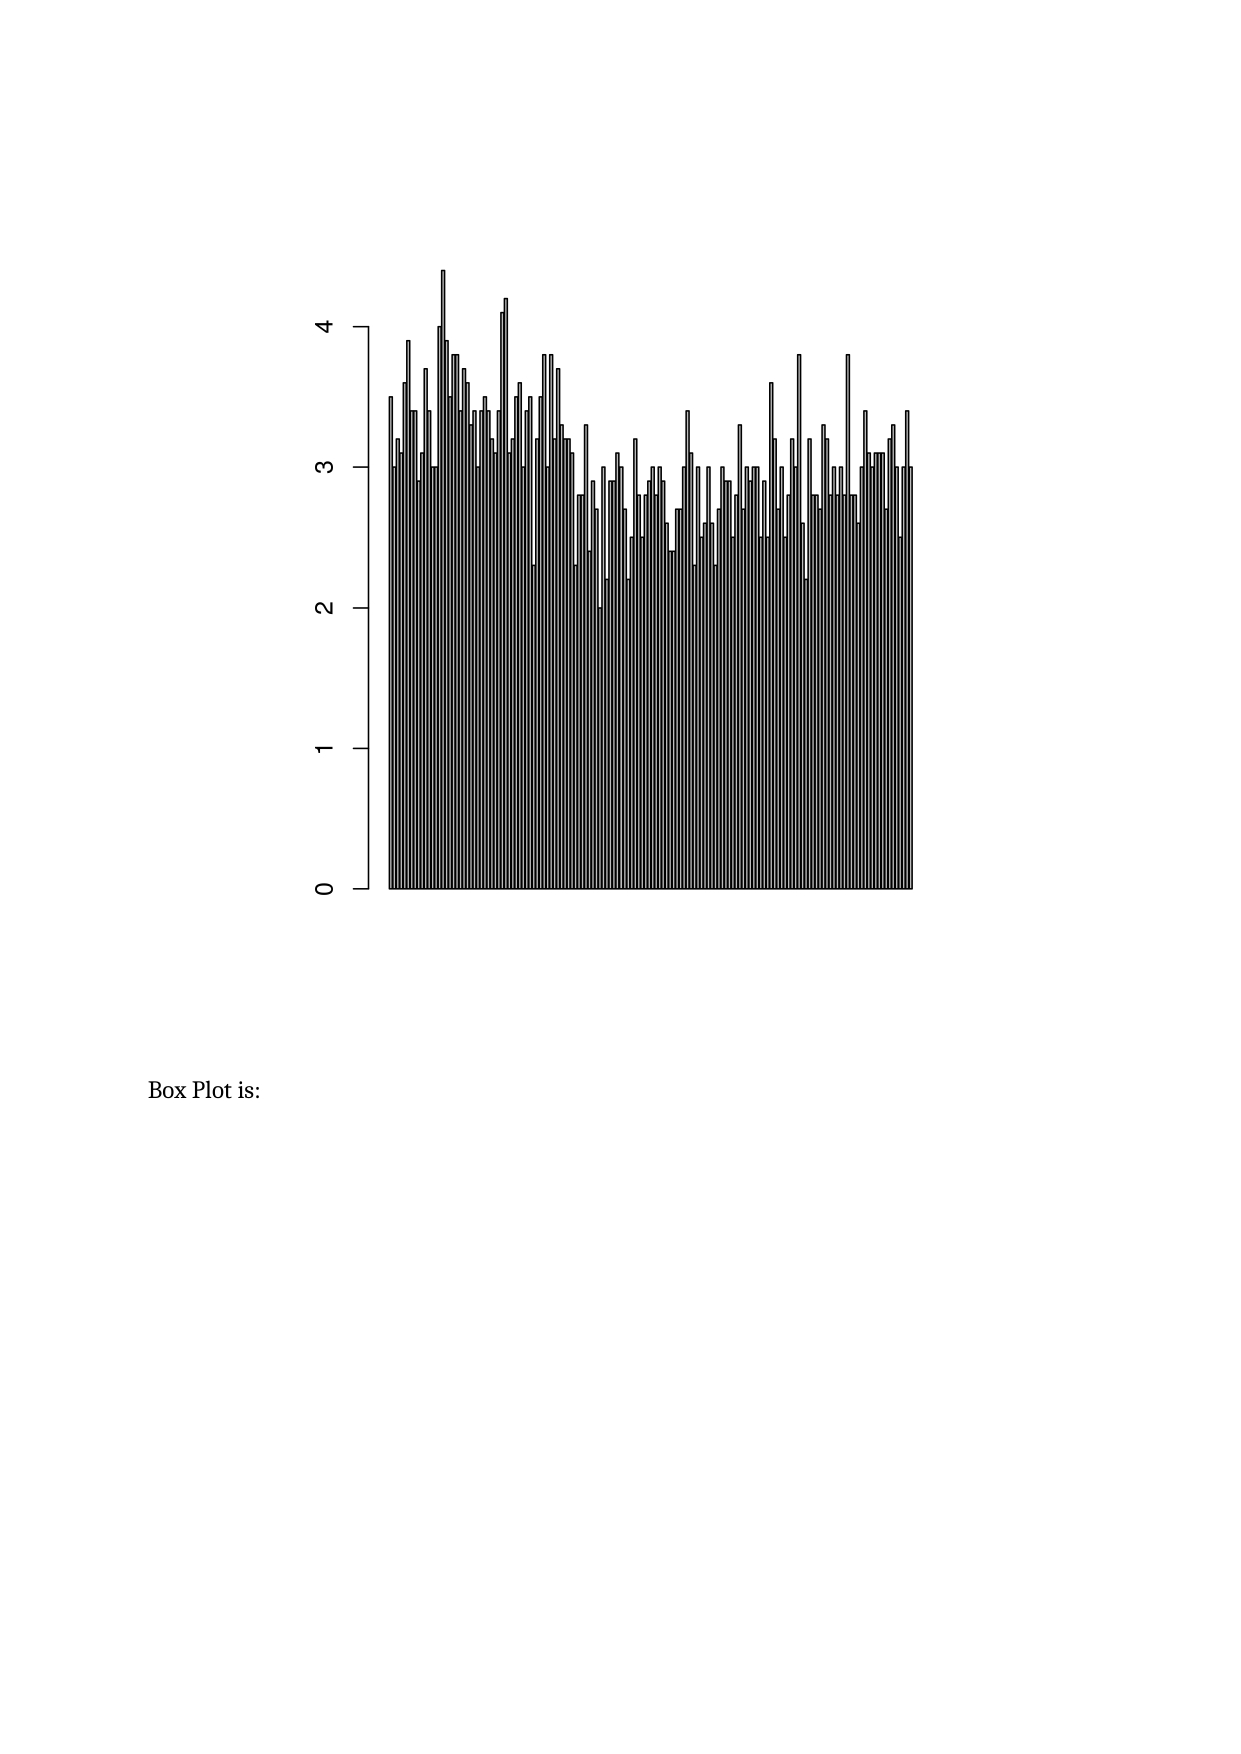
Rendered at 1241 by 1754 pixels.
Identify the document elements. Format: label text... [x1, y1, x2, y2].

picture [245, 147, 995, 1048]
text Box Plot is: [148, 1076, 1093, 1105]
